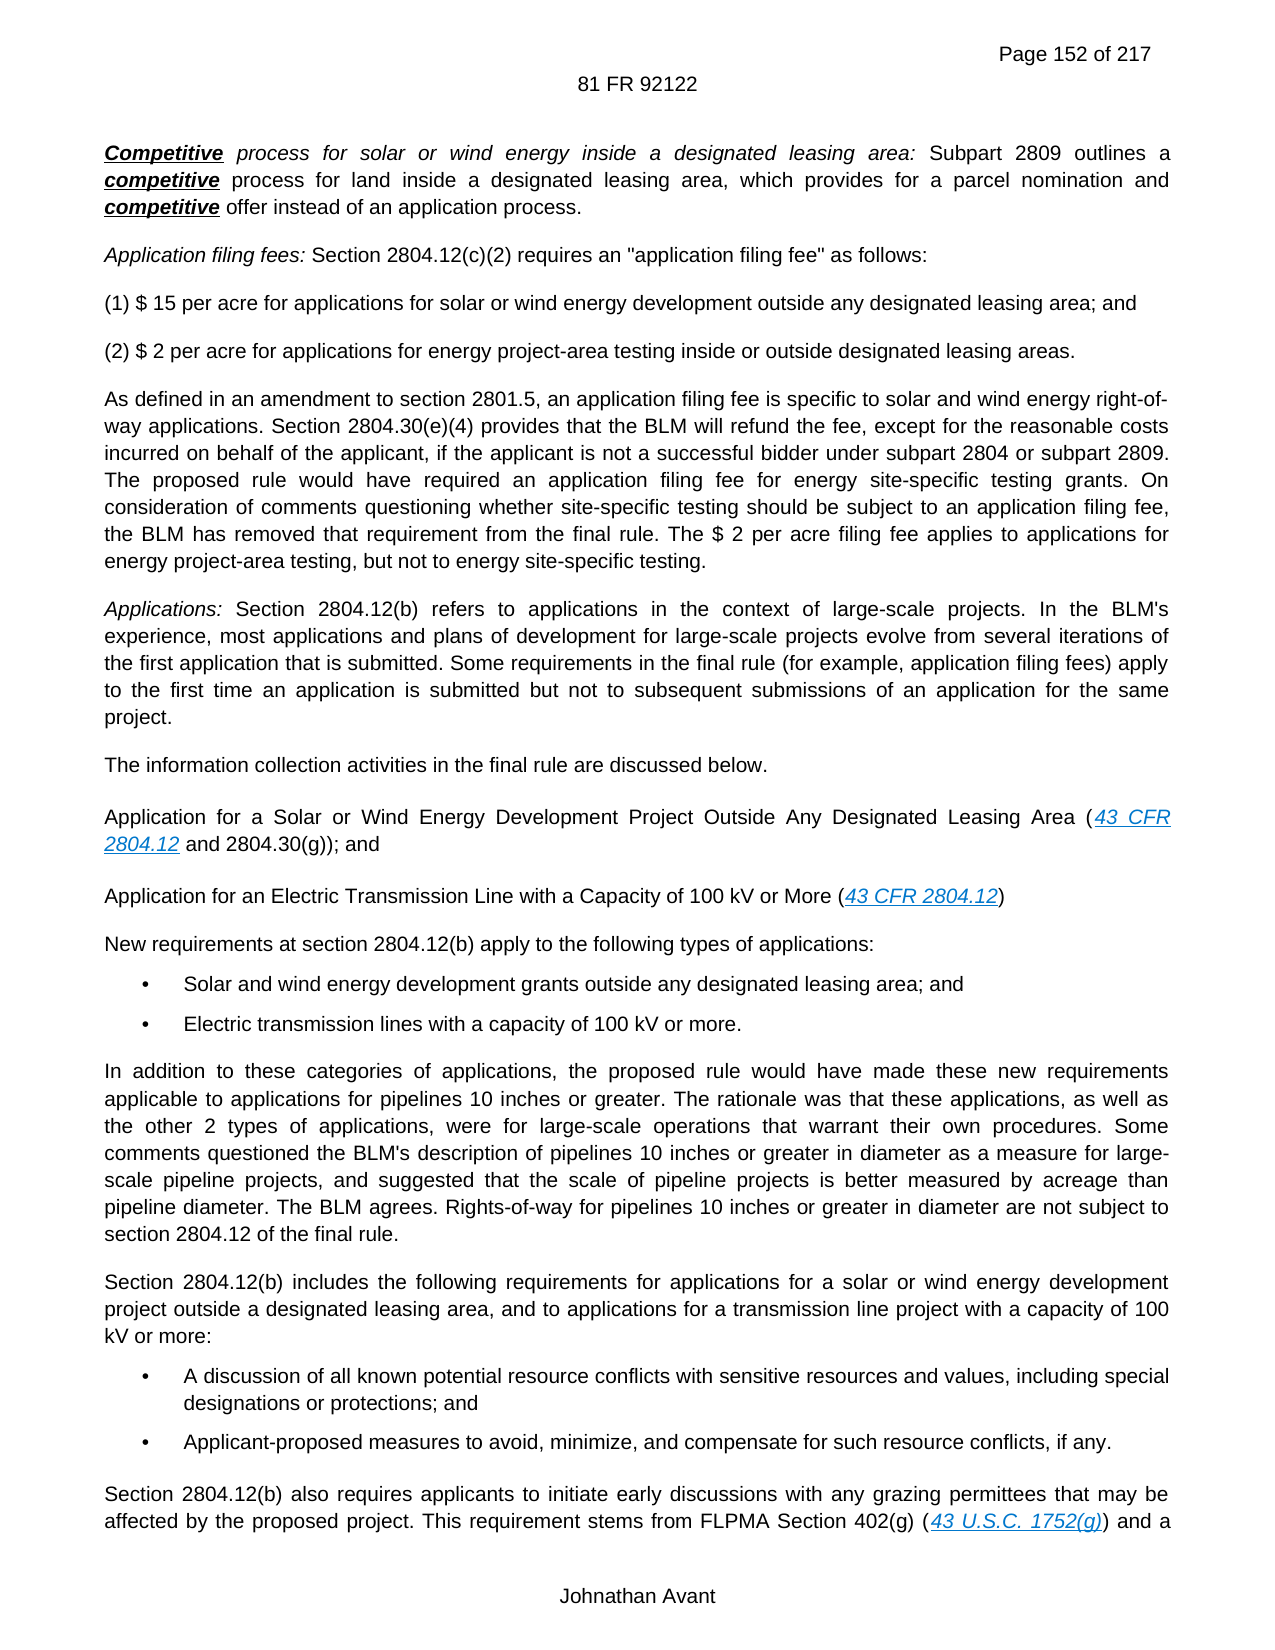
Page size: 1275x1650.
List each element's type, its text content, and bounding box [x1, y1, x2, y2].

list Solar and wind energy development grants outside any designated leasing area; and [142, 969, 1171, 996]
text Application for a Solar or Wind Energy Development Project Outside Any Designated Leasing Area (43 CFR 2804.12 and 2804.30(g)); and [104, 802, 1171, 856]
text (1) $ 15 per acre for applications for solar or wind energy development outside any designated leasing area; and [104, 287, 1171, 314]
text In addition to these categories of applications, the proposed rule would have made these new requirements applicable to applications for pipelines 10 inches or greater. The rationale was that these applications, as well as the other 2 types of applications, were for large-scale operations that warrant their own procedures. Some comments questioned the BLM's description of pipelines 10 inches or greater in diameter as a measure for large-scale pipeline projects, and suggested that the scale of pipeline projects is better measured by acreage than pipeline diameter. The BLM agrees. Rights-of-way for pipelines 10 inches or greater in diameter are not subject to section 2804.12 of the final rule. [104, 1056, 1171, 1246]
text As defined in an amendment to section 2801.5, an application filing fee is specific to solar and wind energy right-of-way applications. Section 2804.30(e)(4) provides that the BLM will refund the fee, except for the reasonable costs incurred on behalf of the applicant, if the applicant is not a successful bidder under subpart 2804 or subpart 2809. The proposed rule would have required an application filing fee for energy site-specific testing grants. On consideration of comments questioning whether site-specific testing should be subject to an application filing fee, the BLM has removed that requirement from the final rule. The $ 2 per acre filing fee applies to applications for energy project-area testing, but not to energy site-specific testing. [104, 383, 1171, 573]
text Applications: Section 2804.12(b) refers to applications in the context of large-scale projects. In the BLM's experience, most applications and plans of development for large-scale projects evolve from several iterations of the first application that is submitted. Some requirements in the final rule (for example, application filing fees) apply to the first time an application is submitted but not to subsequent submissions of an application for the same project. [104, 594, 1171, 729]
text Section 2804.12(b) includes the following requirements for applications for a solar or wind energy development project outside a designated leasing area, and to applications for a transmission line project with a capacity of 100 kV or more: [104, 1267, 1171, 1348]
text Application filing fees: Section 2804.12(c)(2) requires an "application filing fee" as follows: [104, 239, 1171, 267]
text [104, 1479, 1171, 1533]
list Applicant-proposed measures to avoid, minimize, and compensate for such resource conflicts, if any. [142, 1427, 1171, 1454]
text New requirements at section 2804.12(b) apply to the following types of applications: [104, 929, 1171, 956]
text The information collection activities in the final rule are discussed below. [104, 750, 1171, 777]
text Competitive process for solar or wind energy inside a designated leasing area: Subpart 2809 outlines a competitive process for land inside a designated leasing area, which provides for a parcel nomination and competitive offer instead of an application process. [104, 137, 1171, 219]
text Application for an Electric Transmission Line with a Capacity of 100 kV or More (43 CFR 2804.12) [104, 881, 1171, 908]
list Electric transmission lines with a capacity of 100 kV or more. [142, 1008, 1171, 1035]
list A discussion of all known potential resource conflicts with sensitive resources and values, including special designations or protections; and [142, 1360, 1171, 1414]
text (2) $ 2 per acre for applications for energy project-area testing inside or outside designated leasing areas. [104, 335, 1171, 362]
